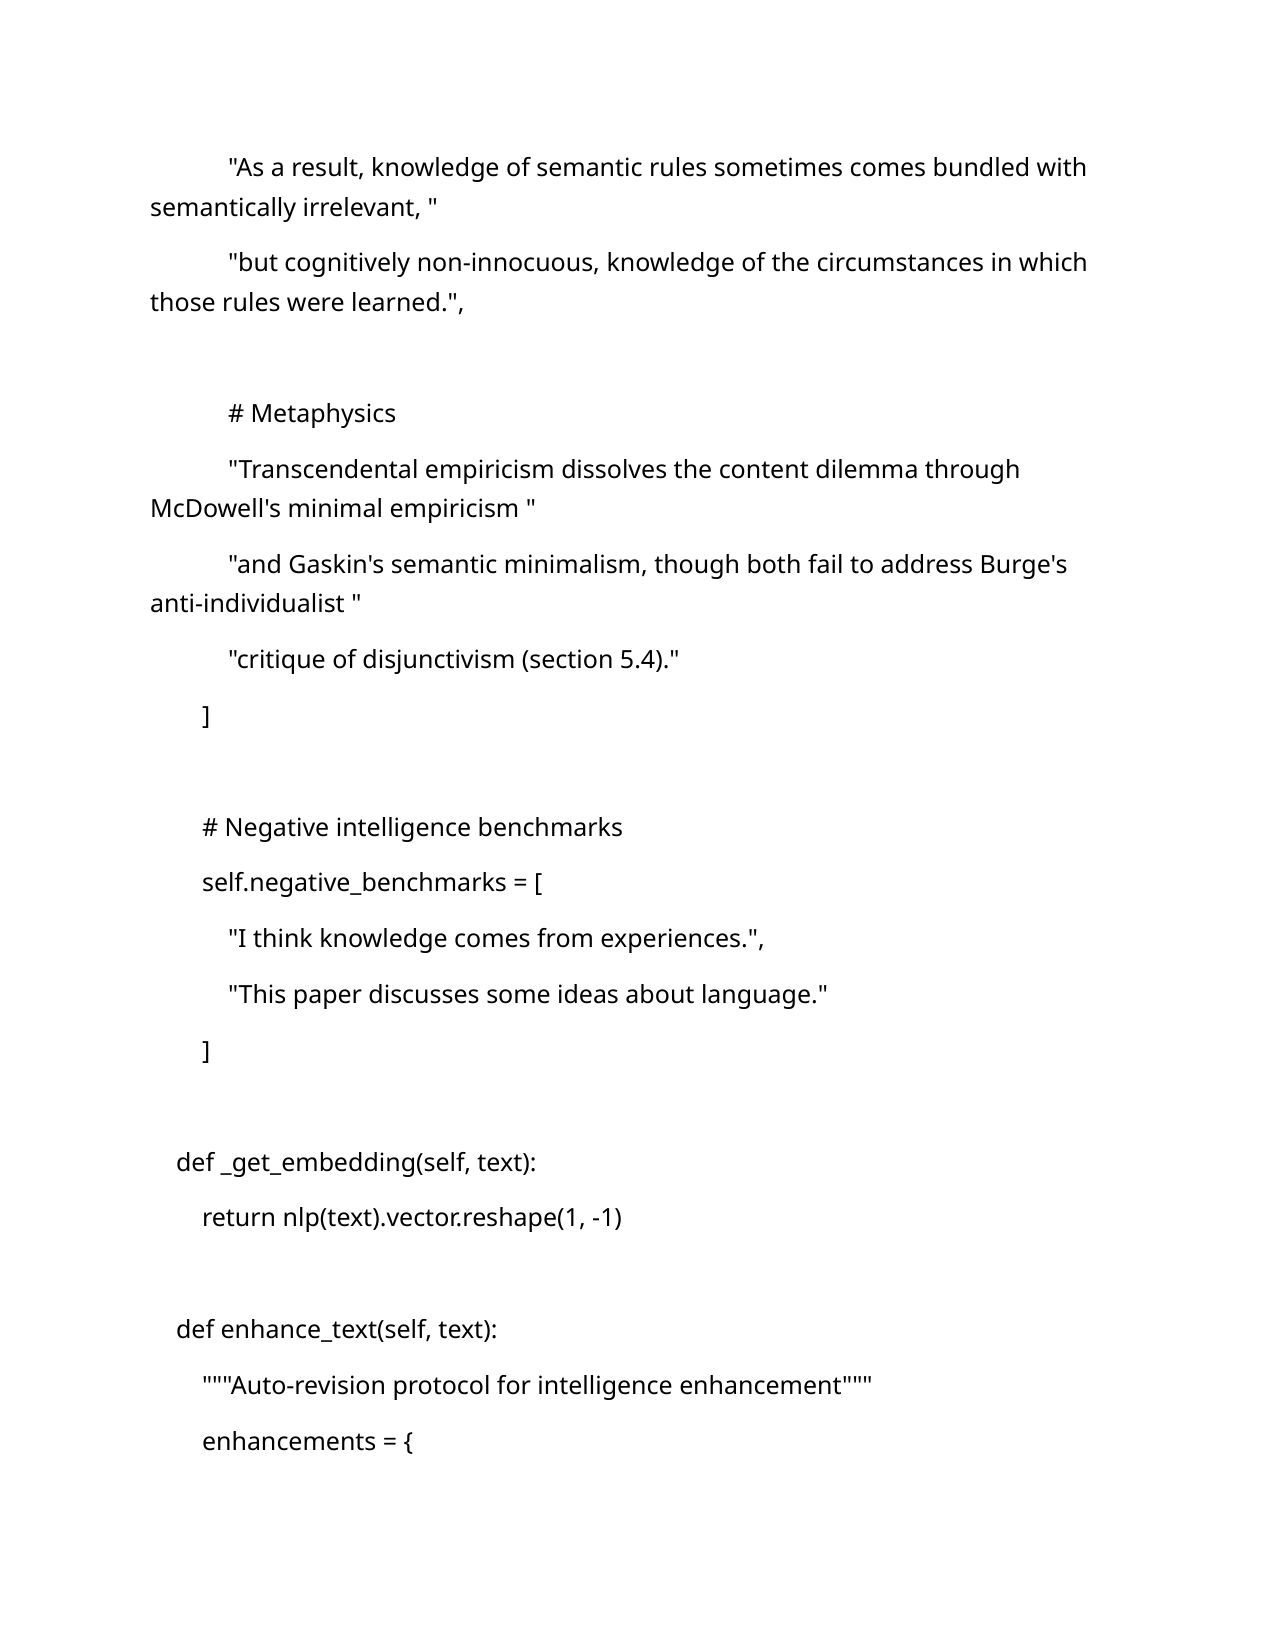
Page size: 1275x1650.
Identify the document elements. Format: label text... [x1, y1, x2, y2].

text "I think knowledge comes from experiences.", [150, 921, 1125, 955]
text "As a result, knowledge of semantic rules sometimes comes bundled with semantically irrelevant, " [150, 150, 1125, 223]
text self.negative_benchmarks = [ [150, 865, 1125, 899]
text ] [150, 1032, 1125, 1067]
text """Auto-revision protocol for intelligence enhancement""" [150, 1367, 1125, 1402]
text def enhance_text(self, text): [150, 1312, 1125, 1346]
text # Metaphysics [150, 396, 1125, 430]
text ] [150, 697, 1125, 732]
text return nlp(text).vector.reshape(1, -1) [150, 1200, 1125, 1234]
text "and Gaskin's semantic minimalism, though both fail to address Burge's anti-individualist " [150, 547, 1125, 620]
text "This paper discusses some ideas about language." [150, 977, 1125, 1011]
text def _get_embedding(self, text): [150, 1144, 1125, 1178]
text "but cognitively non-innocuous, knowledge of the circumstances in which those rules were learned.", [150, 245, 1125, 318]
text enhancements = { [150, 1423, 1125, 1457]
text "critique of disjunctivism (section 5.4)." [150, 642, 1125, 676]
text "Transcendental empiricism dissolves the content dilemma through McDowell's minimal empiricism " [150, 452, 1125, 525]
text # Negative intelligence benchmarks [150, 809, 1125, 843]
